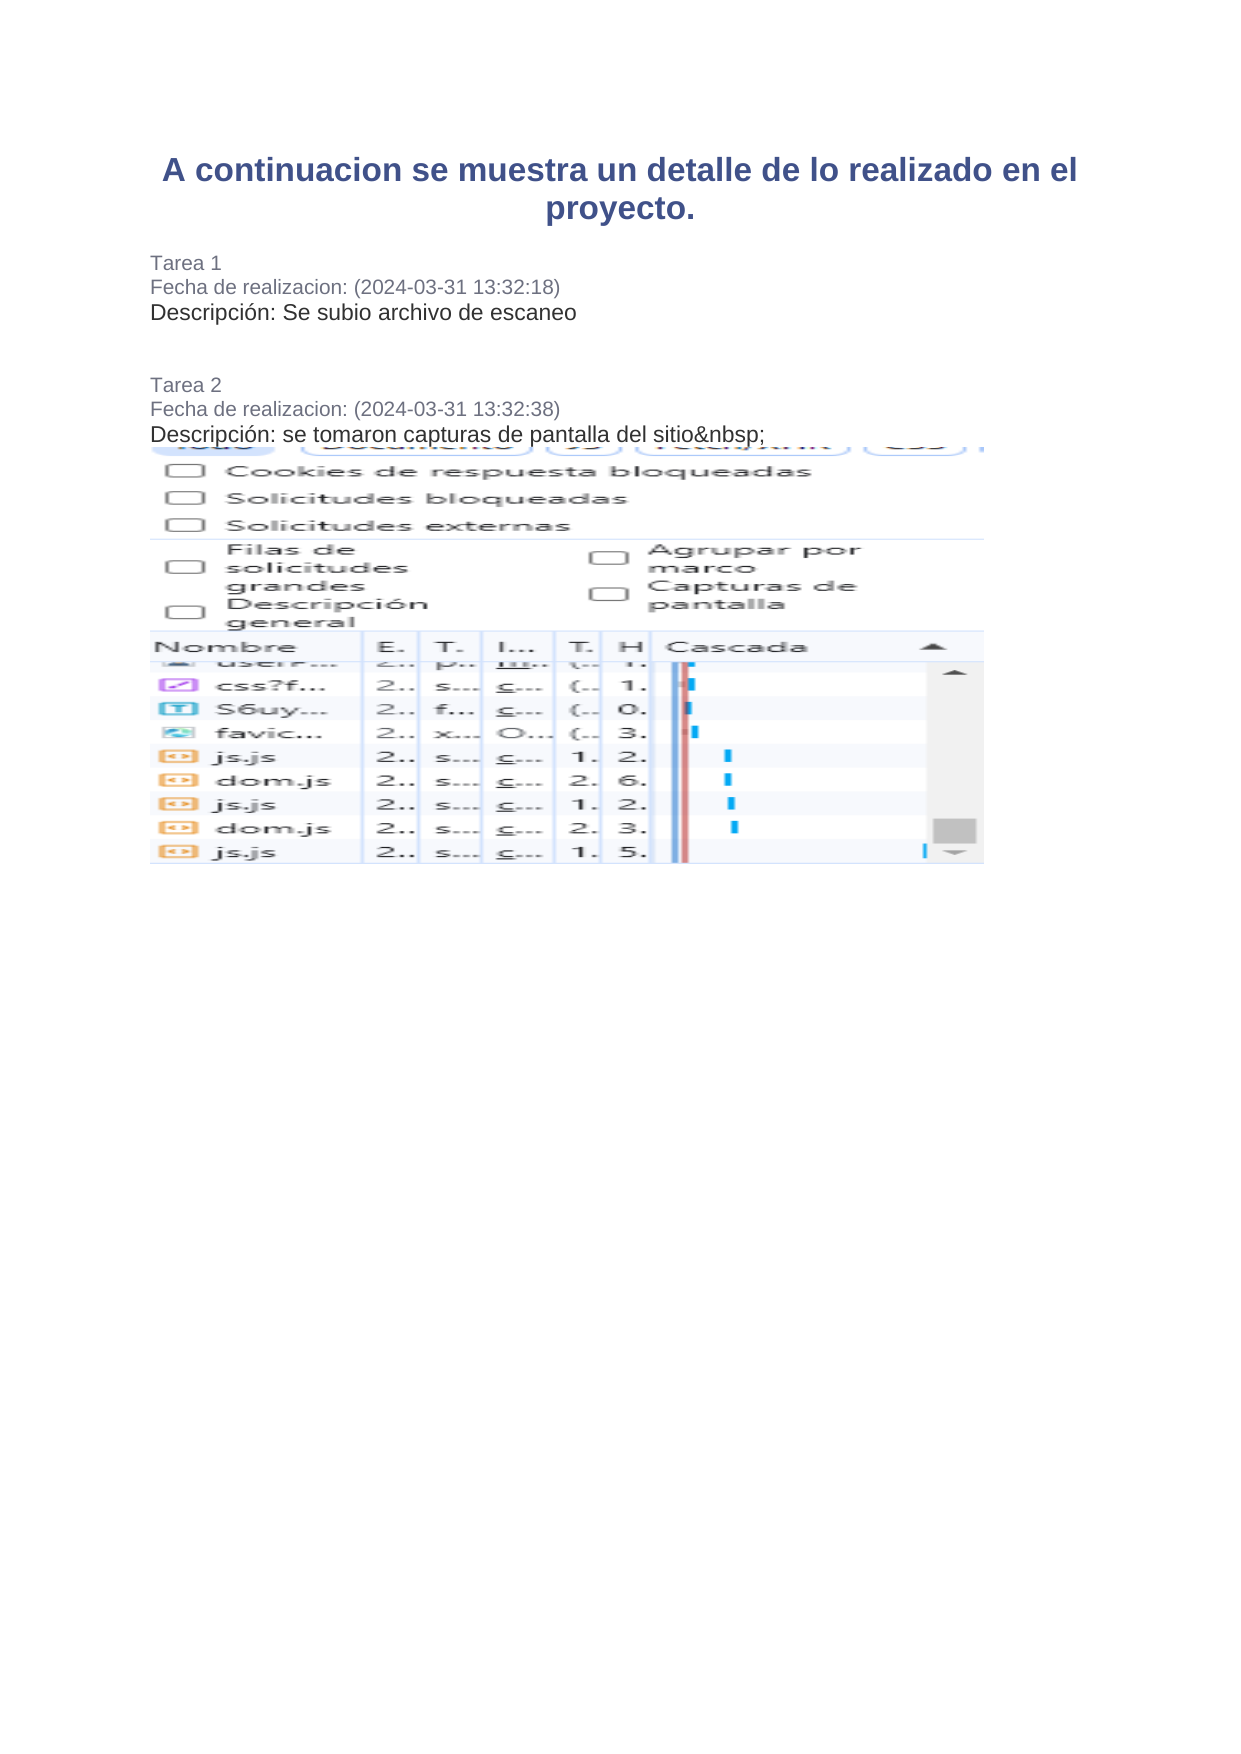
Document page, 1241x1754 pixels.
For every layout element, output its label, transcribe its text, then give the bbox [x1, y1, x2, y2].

text Descripción: Se subio archivo de escaneo [150, 299, 1090, 325]
text Tarea 1 [150, 251, 1090, 275]
text Fecha de realizacion: (2024-03-31 13:32:18) [150, 275, 1090, 299]
text Descripción: se tomaron capturas de pantalla del sitio&nbsp; [150, 421, 1090, 447]
picture [150, 447, 984, 864]
text A continuacion se muestra un detalle de lo realizado en el proyecto. [150, 150, 1090, 227]
text Fecha de realizacion: (2024-03-31 13:32:38) [150, 397, 1090, 421]
text Tarea 2 [150, 373, 1090, 397]
